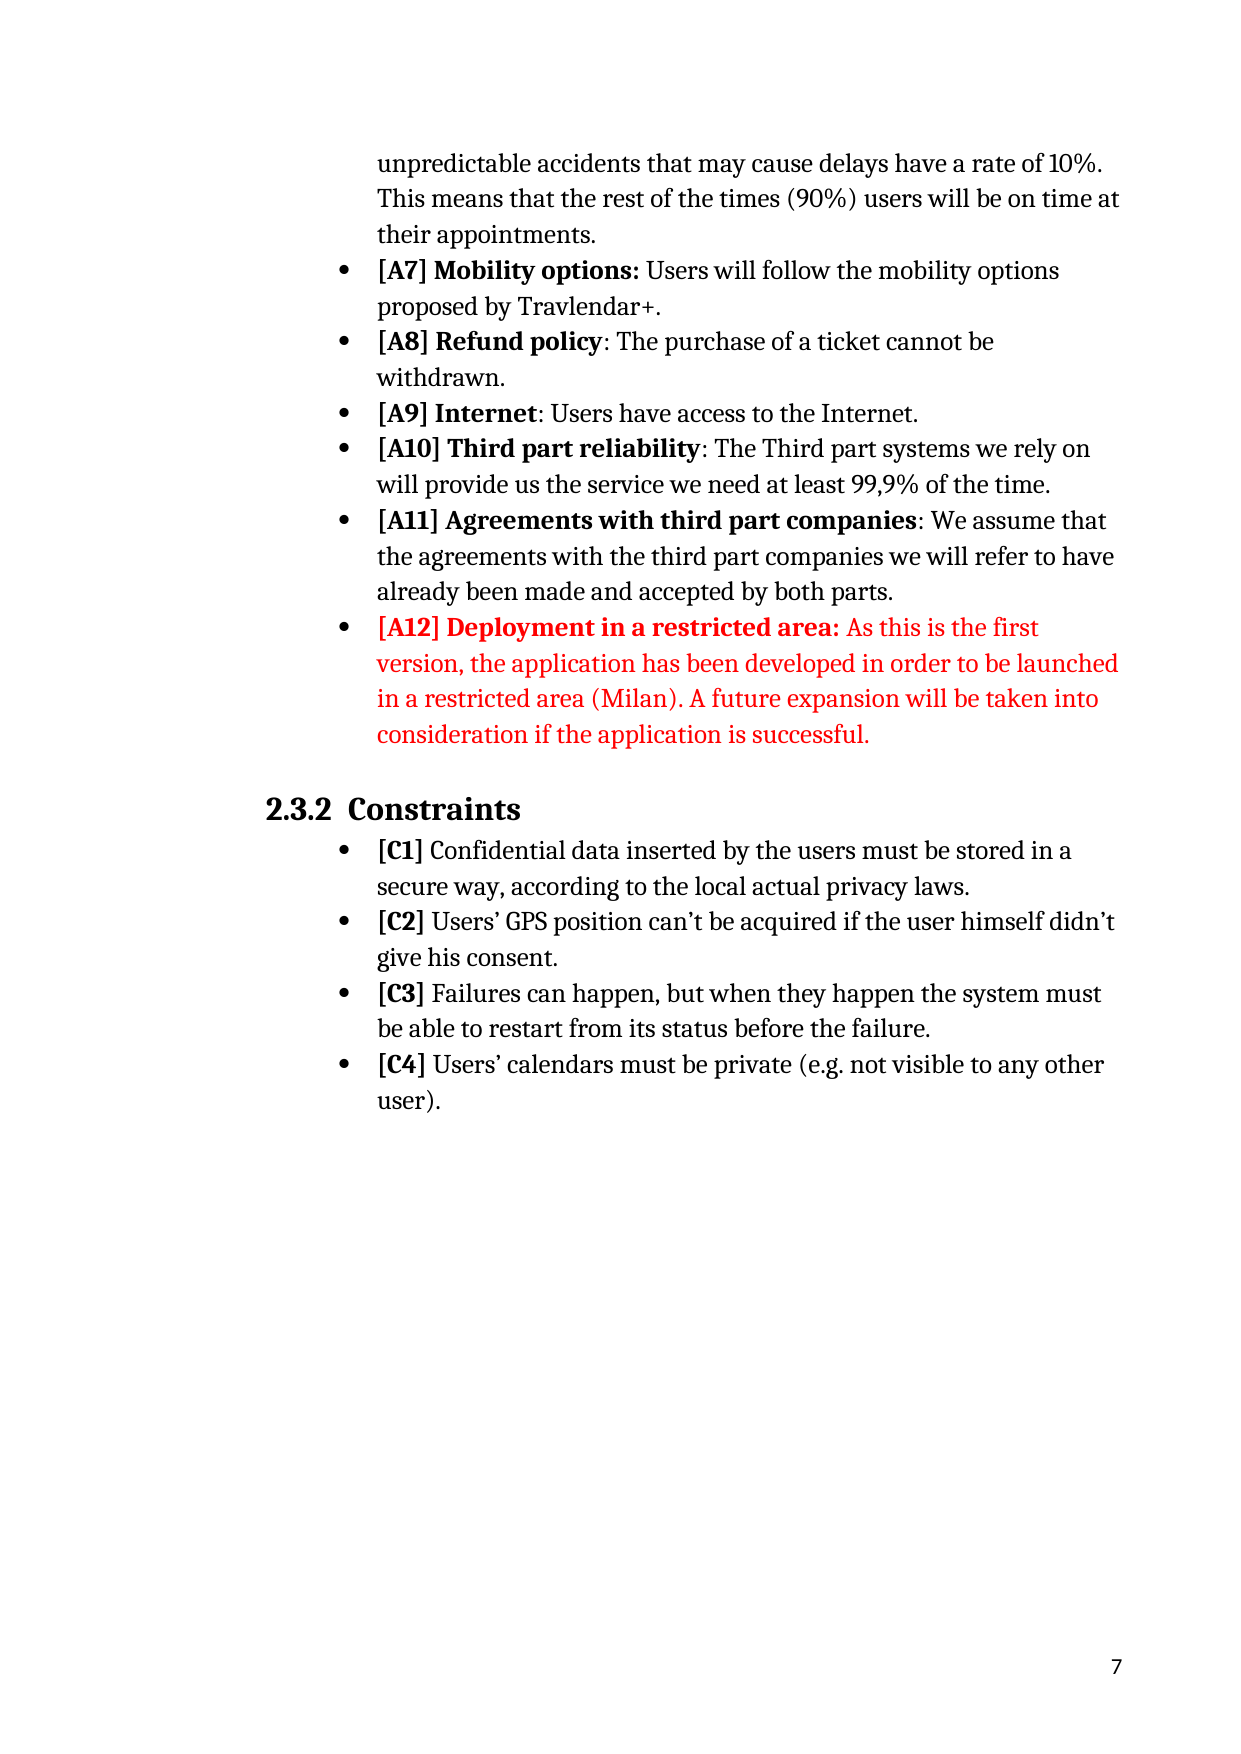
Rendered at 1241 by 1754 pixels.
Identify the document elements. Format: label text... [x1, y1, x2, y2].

list [C2] Users’ GPS position can’t be acquired if the user himself didn’t give his consent. [339, 906, 1122, 973]
list [C3] Failures can happen, but when they happen the system must be able to restart from its status before the failure. [339, 978, 1122, 1044]
list Constraints [266, 791, 1122, 829]
list [A7] Mobility options: Users will follow the mobility options proposed by Travlendar+. [339, 255, 1122, 322]
list [C1] Confidential data inserted by the users must be stored in a secure way, according to the local actual privacy laws. [339, 835, 1122, 902]
list [A11] Agreements with third part companies: We assume that the agreements with the third part companies we will refer to have already been made and accepted by both parts. [339, 505, 1122, 607]
list [A9] Internet: Users have access to the Internet. [339, 398, 1122, 429]
list [A12] Deployment in a restricted area: As this is the first version, the application has been developed in order to be launched in a restricted area (Milan). A future expansion will be taken into consideration if the application is successful. [339, 612, 1122, 750]
list [A10] Third part reliability: The Third part systems we rely on will provide us the service we need at least 99,9% of the time. [339, 433, 1122, 500]
list [A8] Refund policy: The purchase of a ticket cannot be withdrawn. [339, 326, 1122, 393]
list [C4] Users’ calendars must be private (e.g. not visible to any other user). [339, 1049, 1122, 1116]
